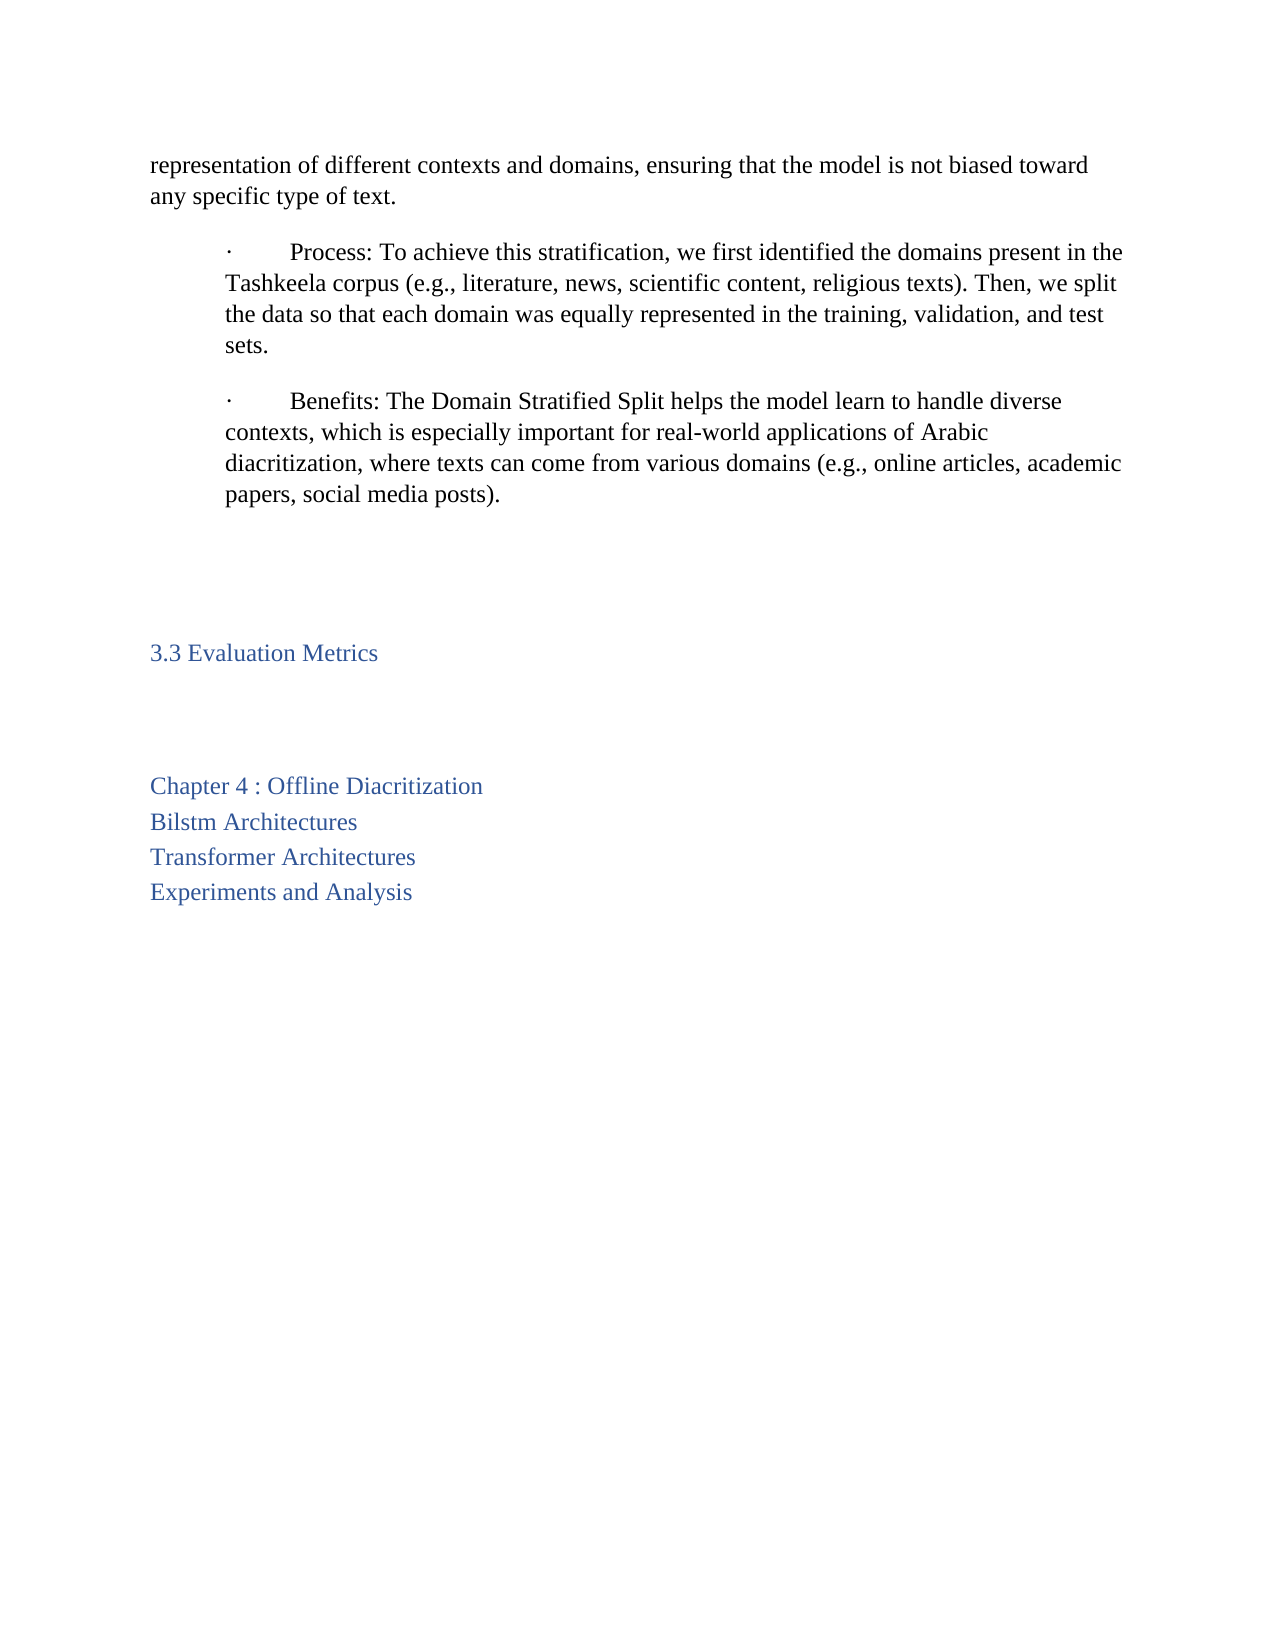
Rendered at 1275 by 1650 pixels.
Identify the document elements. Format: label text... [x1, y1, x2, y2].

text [150, 150, 1125, 210]
subtitle Bilstm Architectures [150, 807, 1125, 835]
text · Process: To achieve this stratification, we first identified the domains present in the Tashkeela corpus (e.g., literature, news, scientific content, religious texts). Then, we split the data so that each domain was equally represented in the training, validation, and test sets. [225, 237, 1125, 359]
subtitle Chapter 4 : Offline Diacritization [150, 771, 1125, 800]
subtitle 3.3 Evaluation Metrics [150, 638, 1125, 667]
subtitle Experiments and Analysis [150, 877, 1125, 906]
text · Benefits: The Domain Stratified Split helps the model learn to handle diverse contexts, which is especially important for real-world applications of Arabic diacritization, where texts can come from various domains (e.g., online articles, academic papers, social media posts). [225, 386, 1125, 508]
subtitle Transformer Architectures [150, 842, 1125, 871]
